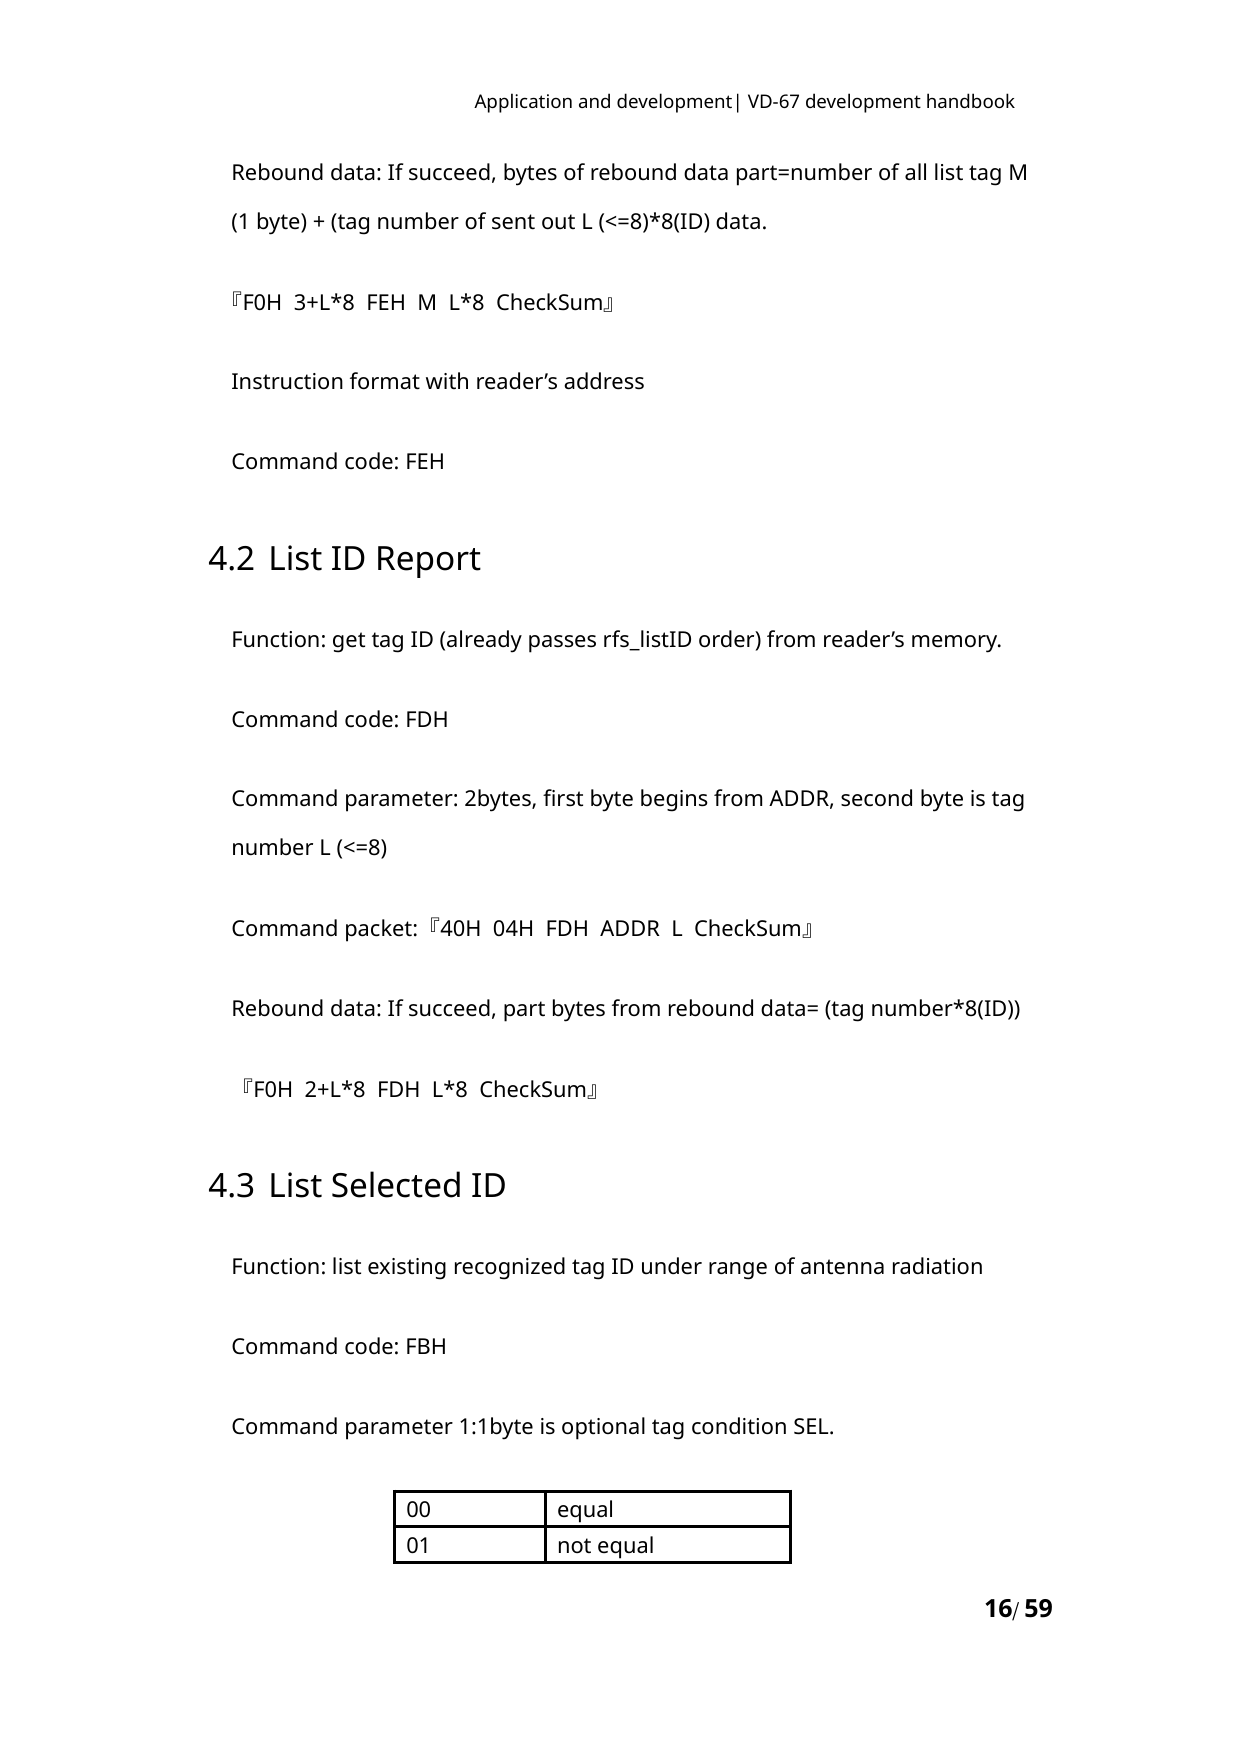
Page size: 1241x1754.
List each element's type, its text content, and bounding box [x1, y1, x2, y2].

text 『F0H 2+L*8 FDH L*8 CheckSum』 [231, 1071, 1053, 1104]
text Function: get tag ID (already passes rfs_listID order) from reader’s memory. [231, 622, 1053, 655]
table_header 00 [396, 1493, 544, 1525]
text Command parameter: 2bytes, first byte begins from ADDR, second byte is tag number L (<=8) [231, 782, 1053, 863]
text Command code: FEH [231, 445, 1053, 477]
text Command code: FBH [231, 1330, 1053, 1362]
text Rebound data: If succeed, part bytes from rebound data= (tag number*8(ID)) [231, 992, 1053, 1024]
text Command packet:『40H 04H FDH ADDR L CheckSum』 [231, 911, 1053, 943]
table_cell not equal [547, 1528, 789, 1561]
text 『F0H 3+L*8 FEH M L*8 CheckSum』 [187, 284, 1053, 317]
subtitle List Selected ID [208, 1152, 1053, 1217]
subtitle List ID Report [208, 525, 1053, 590]
text Command code: FDH [231, 702, 1053, 735]
text Instruction format with reader’s address [231, 365, 1053, 397]
table_header equal [547, 1493, 789, 1525]
table_cell 01 [396, 1528, 544, 1561]
text Command parameter 1:1byte is optional tag condition SEL. [231, 1409, 1053, 1442]
text Function: list existing recognized tag ID under range of antenna radiation [231, 1250, 1053, 1282]
text Rebound data: If succeed, bytes of rebound data part=number of all list tag M (1 byte) + (tag number of sent out L (<=8)*8(ID) data. [231, 156, 1053, 237]
